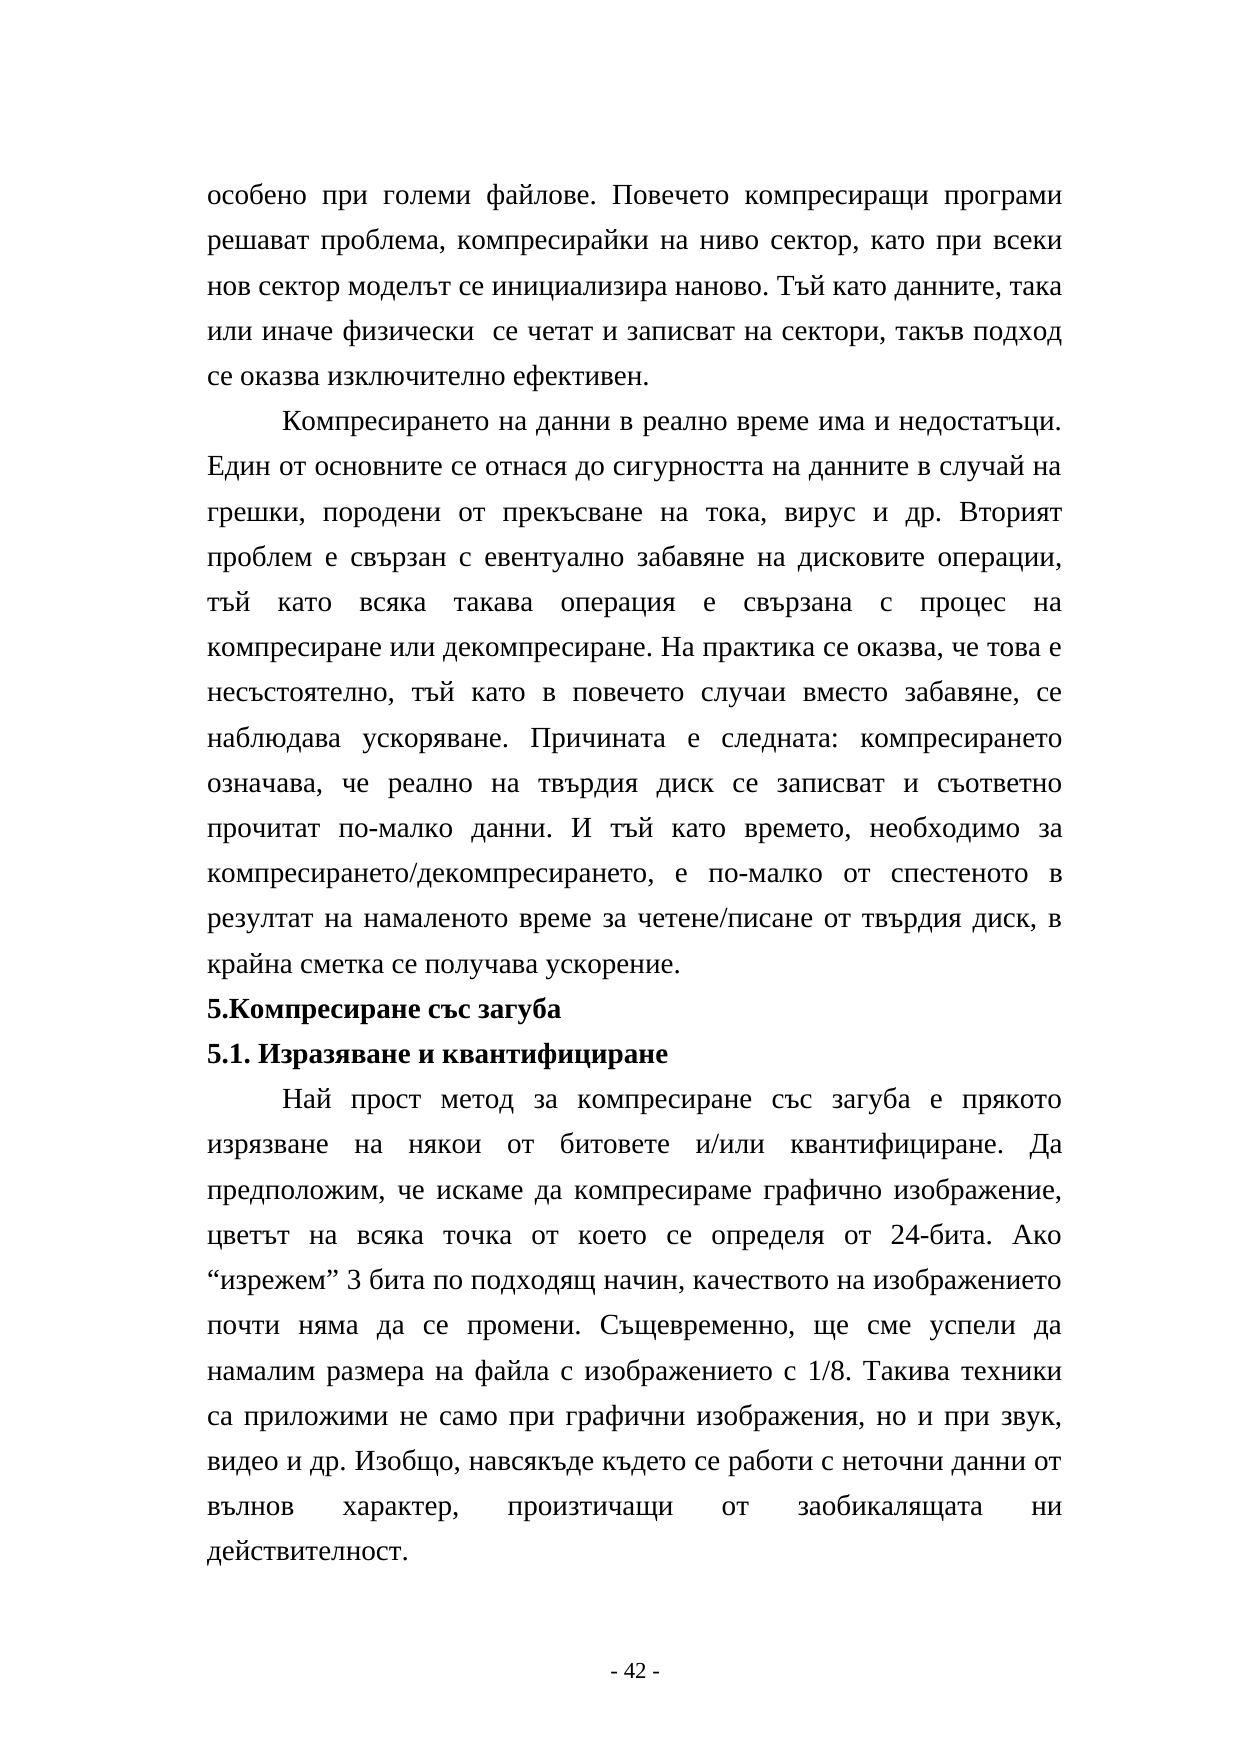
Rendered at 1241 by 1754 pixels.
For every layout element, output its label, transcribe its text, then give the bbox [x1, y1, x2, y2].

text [207, 177, 1063, 392]
text 5.Компресиране със загуба [207, 991, 1063, 1024]
text Най прост метод за компресиране със загуба е прякото изрязване на някои от битовете и/или квантифициране. Да предположим, че искаме да компресираме графично изображение, цветът на всяка точка от което се определя от 24-бита. Ако “изрежем” 3 бита по подходящ начин, качеството на изображението почти няма да се промени. Същевременно, ще сме успели да намалим размера на файла с изображението с 1/8. Такива техники са приложими не само при графични изображения, но и при звук, видео и др. Изобщо, навсякъде където се работи с неточни данни от вълнов характер, произтичащи от заобикалящата ни действителност. [207, 1081, 1063, 1567]
text Компресирането на данни в реално време има и недостатъци. Един от основните се отнася до сигурността на данните в случай на грешки, породени от прекъсване на тока, вирус и др. Вторият проблем е свързан с евентуално забавяне на дисковите операции, тъй като всяка такава операция е свързана с процес на компресиране или декомпресиране. На практика се оказва, че това е несъстоятелно, тъй като в повечето случаи вместо забавяне, се наблюдава ускоряване. Причината е следната: компресирането означава, че реално на твърдия диск се записват и съответно прочитат по-малко данни. И тъй като времето, необходимо за компресирането/декомпресирането, е по-малко от спестеното в резултат на намаленото време за четене/писане от твърдия диск, в крайна сметка се получава ускорение. [207, 403, 1063, 979]
text 5.1. Изразяване и квантифициране [207, 1036, 1063, 1070]
